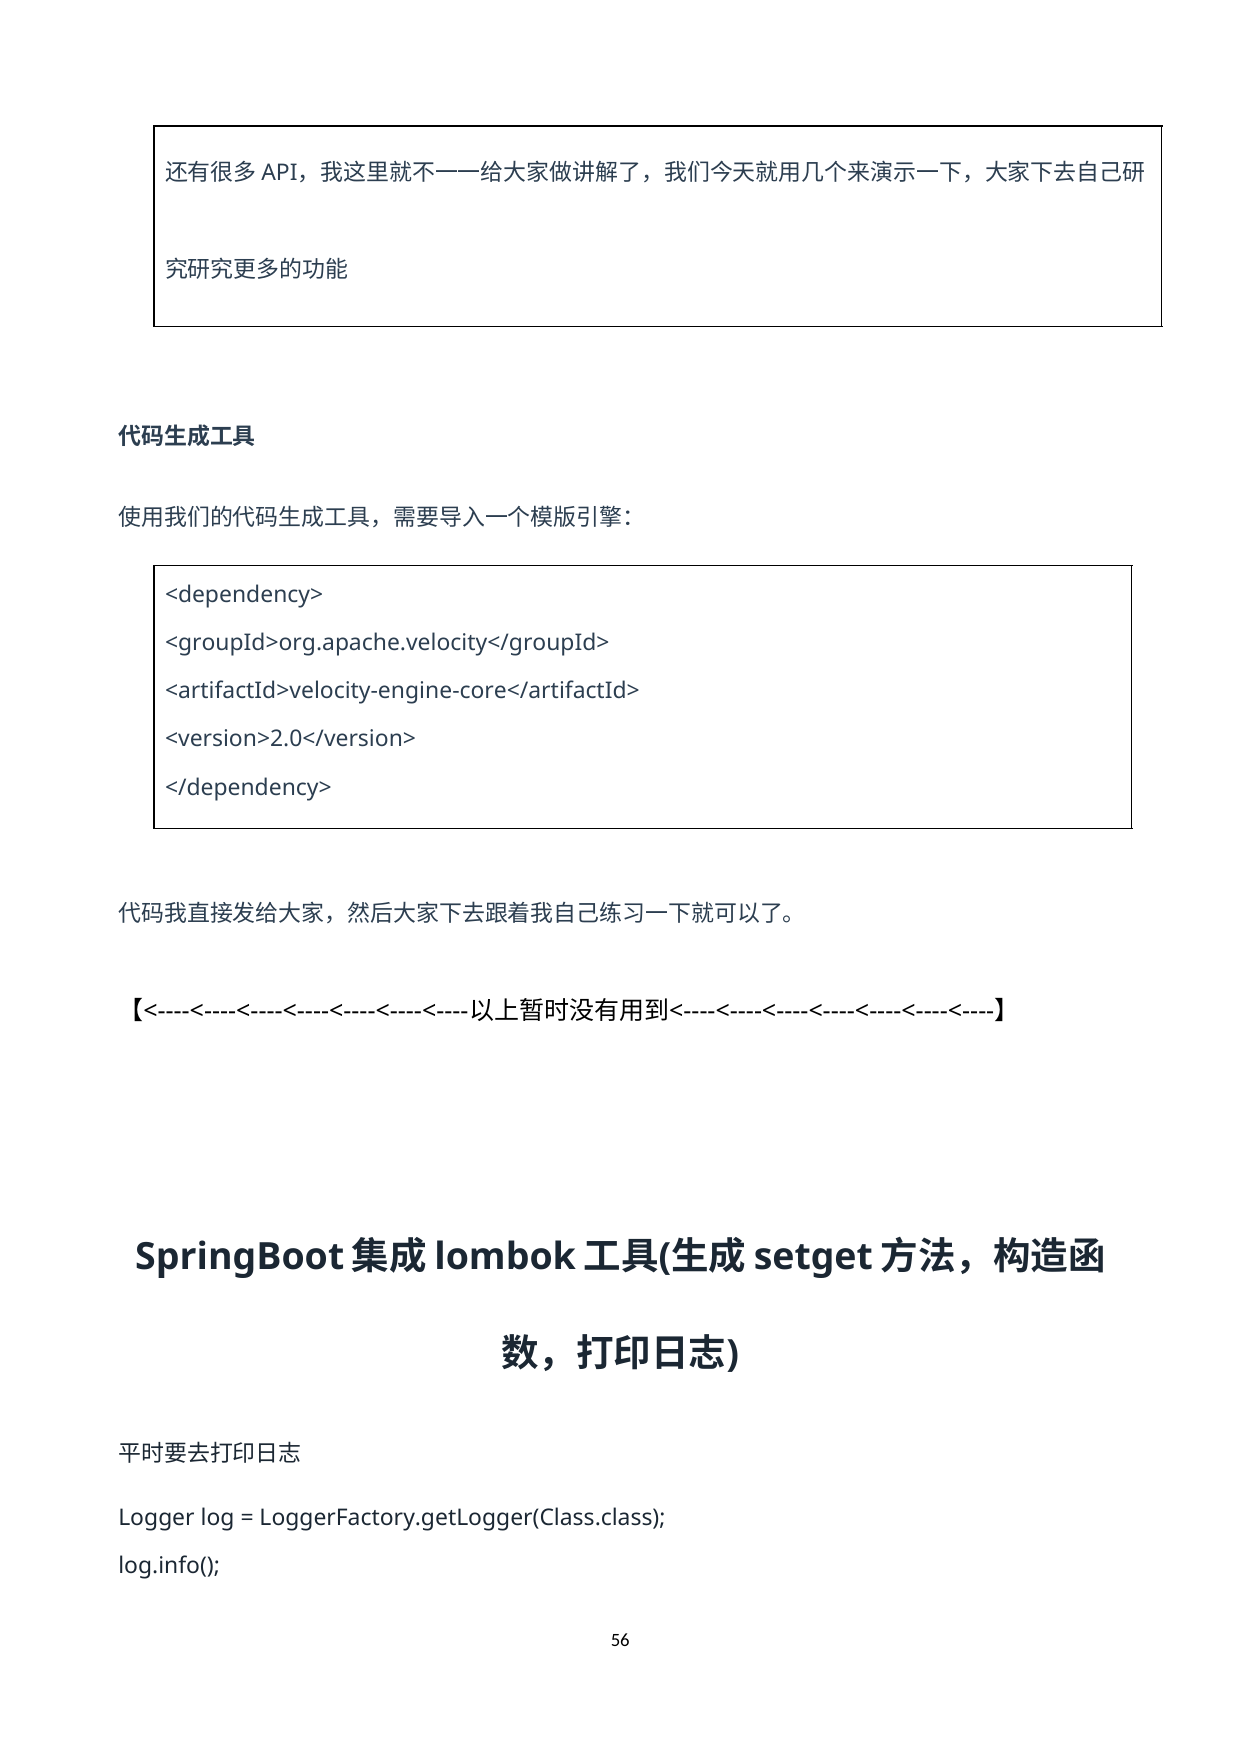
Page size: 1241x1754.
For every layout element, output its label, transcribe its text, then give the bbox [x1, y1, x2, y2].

table_header <dependency> <groupId>org.apache.velocity</groupId> <artifactId>velocity-engine-core</artifactId> <version>2.0</version> </dependency> [155, 566, 1131, 827]
text 平时要去打印日志 [118, 1418, 1122, 1483]
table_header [155, 127, 1161, 326]
text Logger log = LoggerFactory.getLogger(Class.class); [118, 1500, 1122, 1533]
text log.info(); [118, 1548, 1122, 1581]
text 使用我们的代码生成工具，需要导入一个模版引擎： [118, 483, 1122, 548]
subtitle SpringBoot集成lombok工具(生成setget方法，构造函数，打印日志) [118, 1221, 1122, 1383]
text 代码生成工具 [118, 402, 1122, 467]
text 代码我直接发给大家，然后大家下去跟着我自己练习一下就可以了。 【<----<----<----<----<----<----<----以上暂时没有用到<----<----<----<----<----<----<----】 [118, 878, 1122, 1138]
